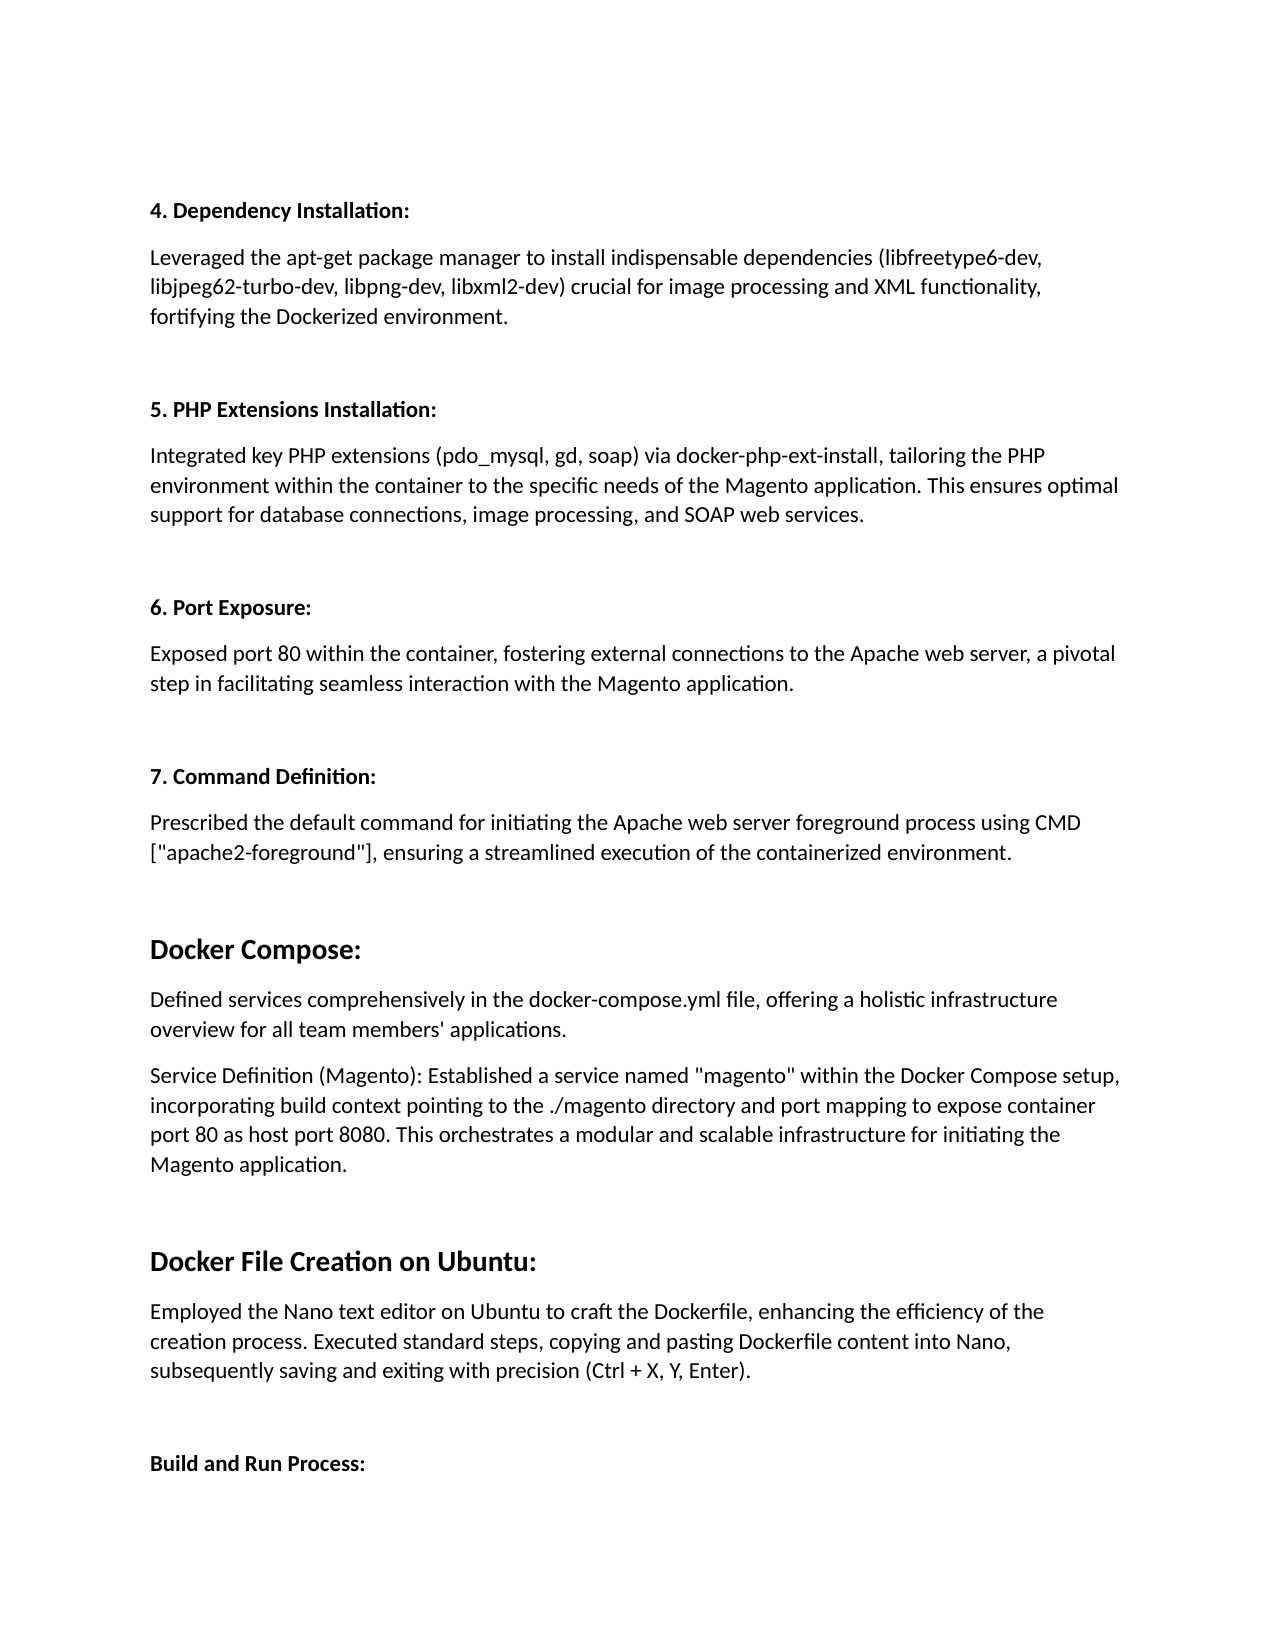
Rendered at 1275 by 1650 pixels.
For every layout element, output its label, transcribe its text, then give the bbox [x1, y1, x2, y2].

text 5. PHP Extensions Installation: [150, 395, 1125, 423]
text 4. Dependency Installation: [150, 196, 1125, 224]
text 7. Command Definition: [150, 762, 1125, 790]
text Employed the Nano text editor on Ubuntu to craft the Dockerfile, enhancing the efficiency of the creation process. Executed standard steps, copying and pasting Dockerfile content into Nano, subsequently saving and exiting with precision (Ctrl + X, Y, Enter). [150, 1297, 1125, 1385]
text Prescribed the default command for initiating the Apache web server foreground process using CMD ["apache2-foreground"], ensuring a streamlined execution of the containerized environment. [150, 808, 1125, 866]
text Defined services comprehensively in the docker-compose.yml file, offering a holistic infrastructure overview for all team members' applications. [150, 985, 1125, 1043]
text Docker File Creation on Ubuntu: [150, 1243, 1125, 1278]
text Service Definition (Magento): Established a service named "magento" within the Docker Compose setup, incorporating build context pointing to the ./magento directory and port mapping to expose container port 80 as host port 8080. This orchestrates a modular and scalable infrastructure for initiating the Magento application. [150, 1061, 1125, 1178]
text Docker Compose: [150, 931, 1125, 966]
text Build and Run Process: [150, 1449, 1125, 1477]
text Exposed port 80 within the container, fostering external connections to the Apache web server, a pivotal step in facilitating seamless interaction with the Magento application. [150, 639, 1125, 697]
text Integrated key PHP extensions (pdo_mysql, gd, soap) via docker-php-ext-install, tailoring the PHP environment within the container to the specific needs of the Magento application. This ensures optimal support for database connections, image processing, and SOAP web services. [150, 441, 1125, 528]
text 6. Port Exposure: [150, 593, 1125, 621]
text Leveraged the apt-get package manager to install indispensable dependencies (libfreetype6-dev, libjpeg62-turbo-dev, libpng-dev, libxml2-dev) crucial for image processing and XML functionality, fortifying the Dockerized environment. [150, 243, 1125, 330]
